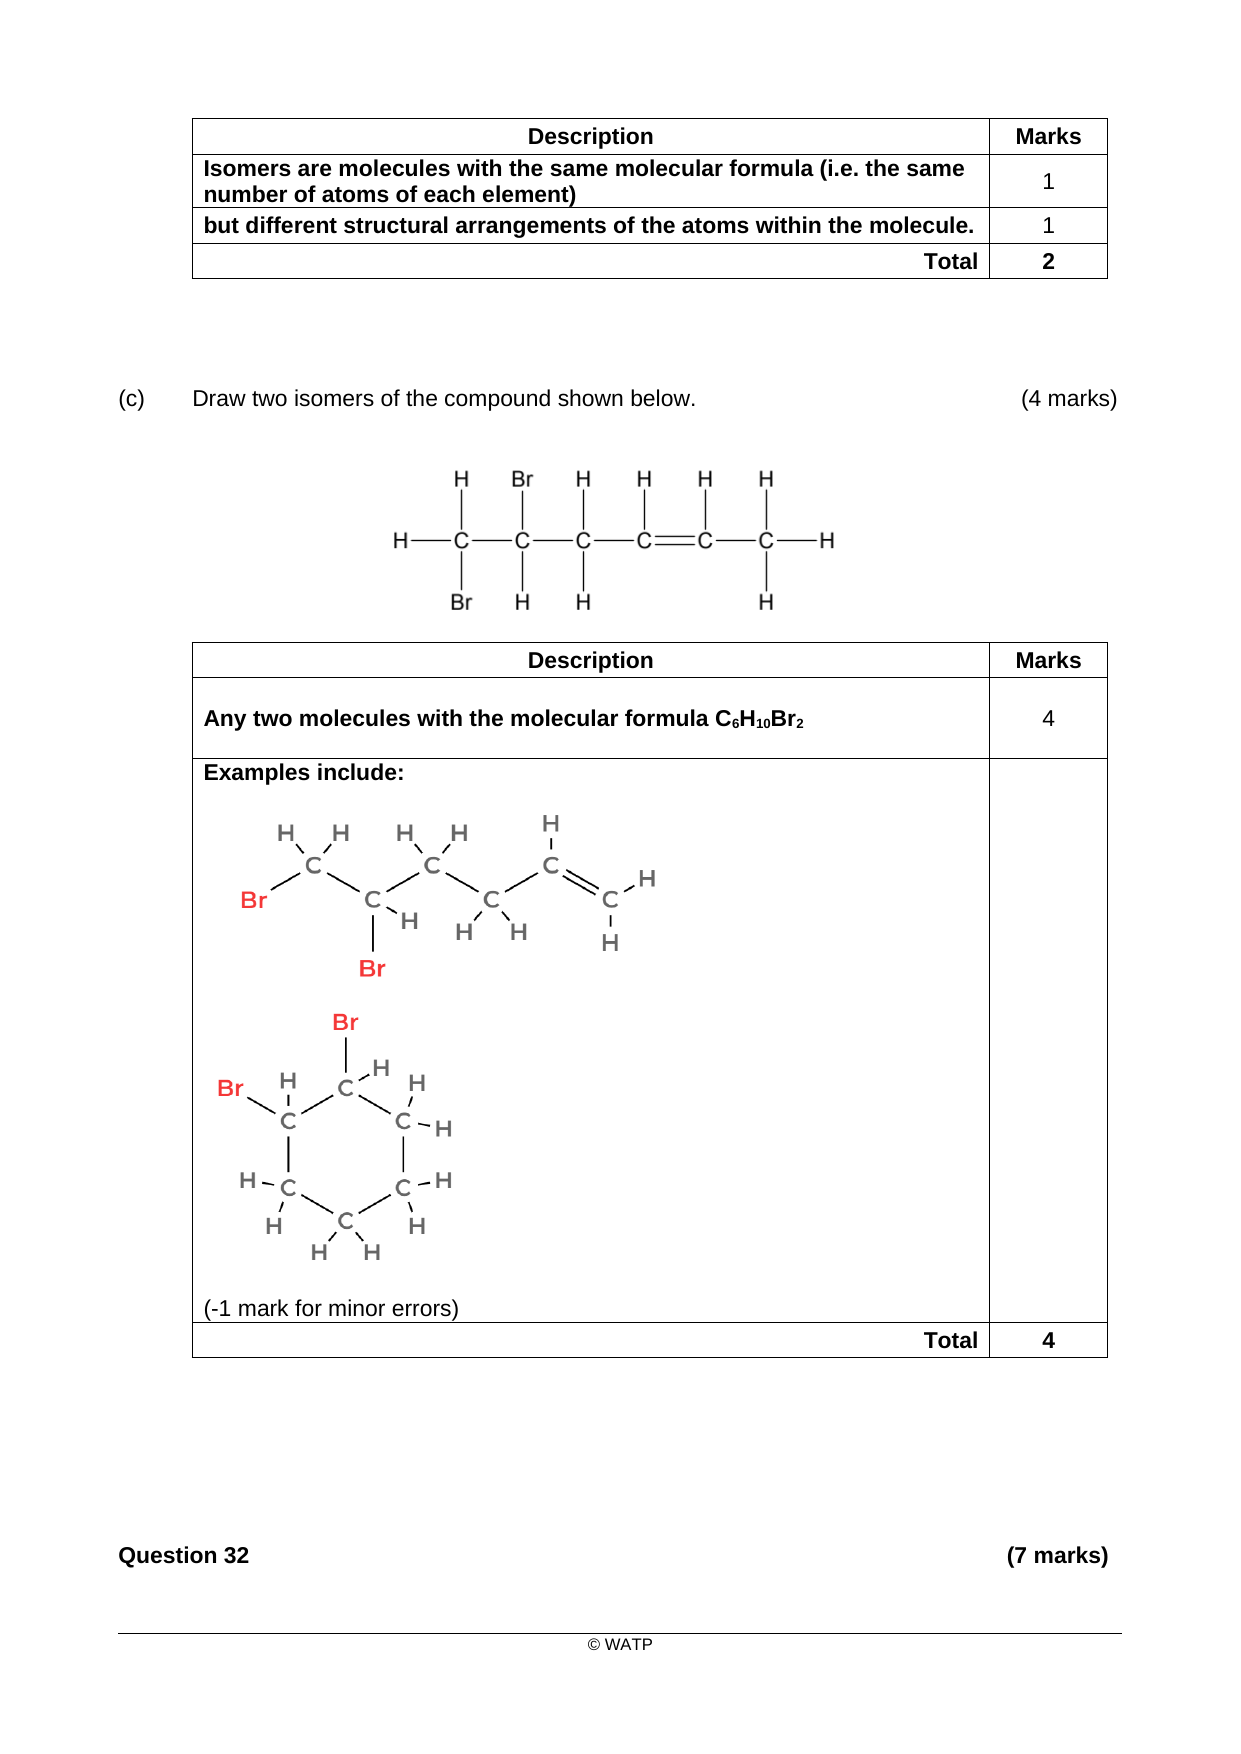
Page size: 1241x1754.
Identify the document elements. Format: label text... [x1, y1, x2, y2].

table_cell [990, 759, 1107, 1322]
table_cell 2 [990, 244, 1107, 278]
table_cell Examples include: (-1 mark for minor errors) [193, 759, 989, 1322]
table_cell 1 [990, 155, 1107, 207]
table_header Marks [990, 643, 1107, 677]
table_header Description [193, 643, 989, 677]
table_header Description [193, 119, 989, 153]
picture [202, 1005, 482, 1280]
table_cell Total [193, 244, 989, 278]
picture [203, 811, 691, 979]
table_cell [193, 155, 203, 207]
text Question 32 (7 marks) [118, 1542, 1122, 1569]
table_cell Isomers are molecules with the same molecular formula (i.e. the same number of atoms of each element) [576, 155, 989, 207]
table_cell Any two molecules with the molecular formula C6H10Br2 [193, 678, 989, 757]
table_header Marks [990, 119, 1107, 153]
table_cell Total [193, 1323, 989, 1357]
table_cell 4 [990, 678, 1107, 757]
table_cell 1 [990, 208, 1107, 243]
table_cell but different structural arrangements of the atoms within the molecule. [193, 208, 989, 243]
text (c) Draw two isomers of the compound shown below. (4 marks) [118, 384, 1122, 411]
table_cell 4 [990, 1323, 1107, 1357]
